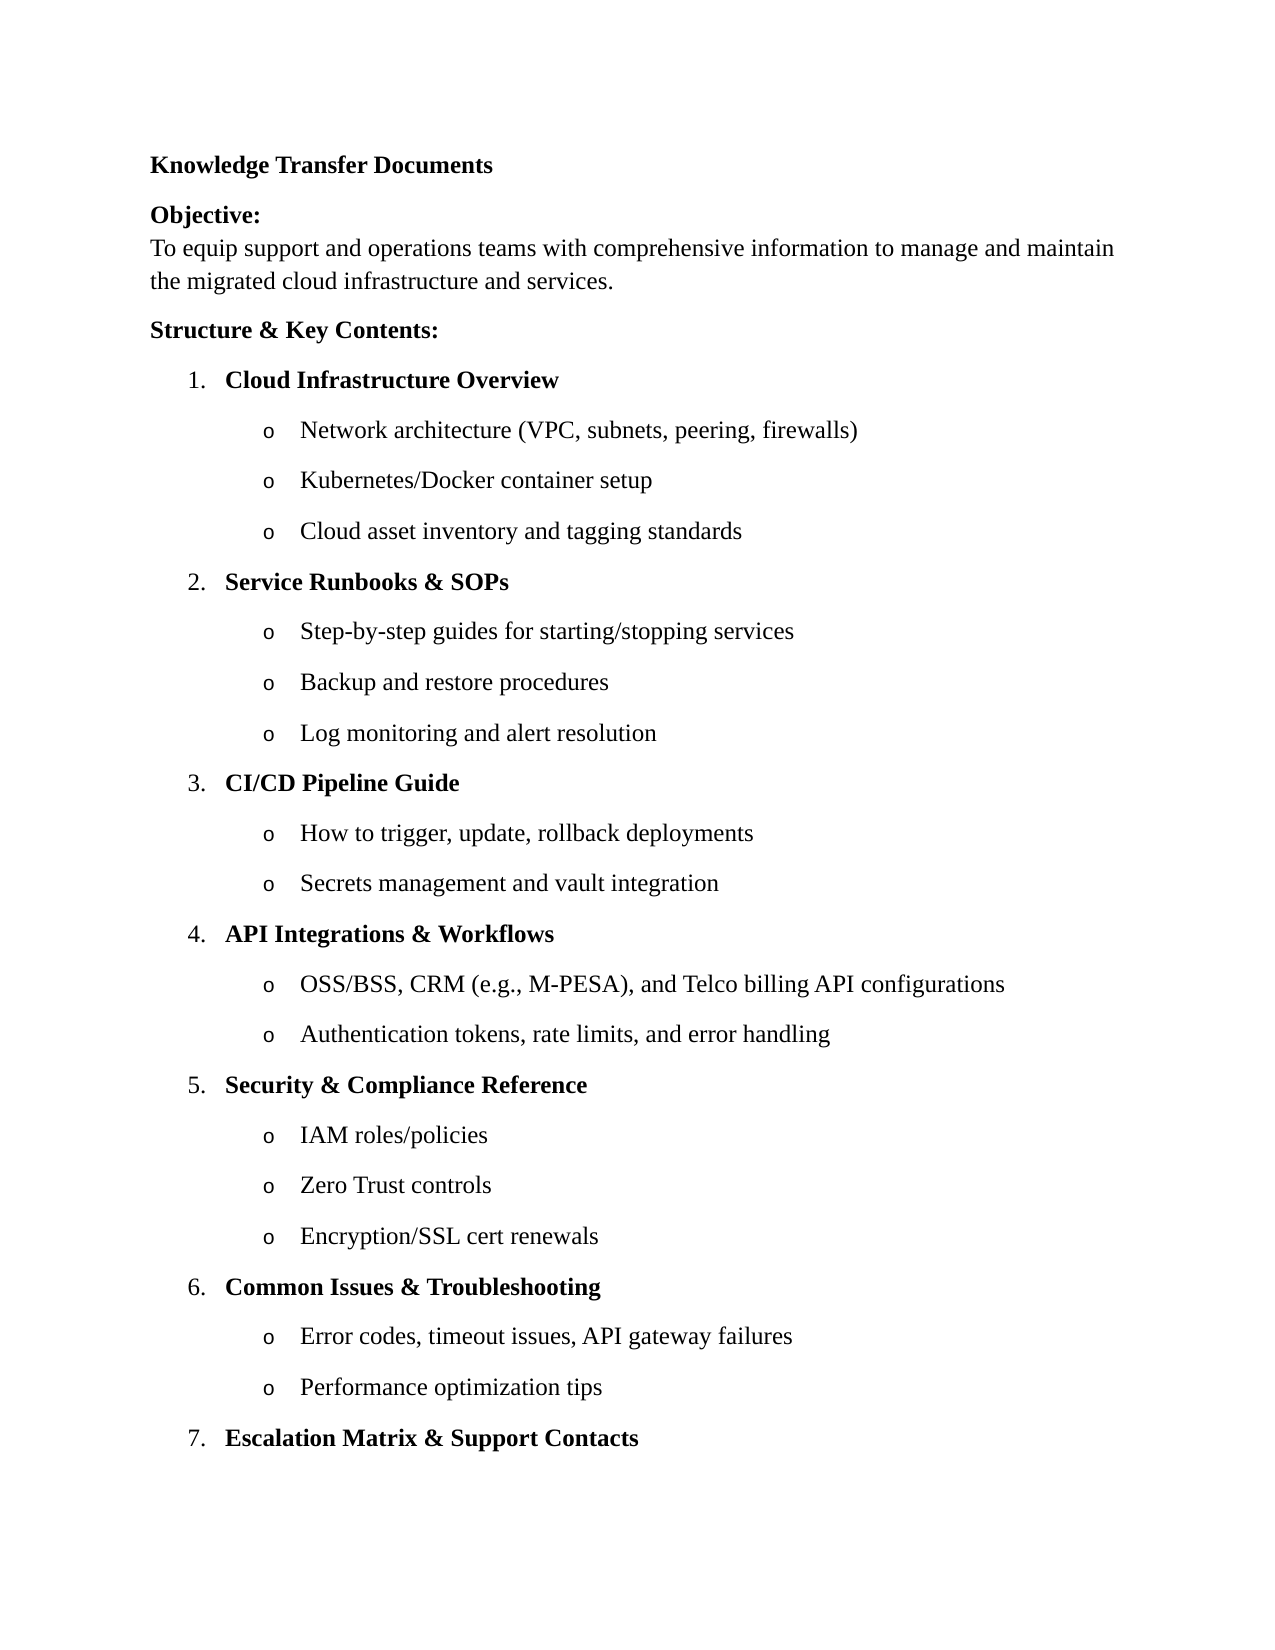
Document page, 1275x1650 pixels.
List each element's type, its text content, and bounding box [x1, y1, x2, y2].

list Step-by-step guides for starting/stopping services [262, 616, 1125, 646]
list API Integrations & Workflows [187, 919, 1125, 948]
list Encryption/SSL cert renewals [262, 1221, 1125, 1251]
list Network architecture (VPC, subnets, peering, firewalls) [262, 415, 1125, 444]
list Performance optimization tips [262, 1372, 1125, 1402]
list OSS/BSS, CRM (e.g., M-PESA), and Telco billing API configurations [262, 969, 1125, 998]
list IAM roles/policies [262, 1120, 1125, 1149]
list Cloud asset inventory and tagging standards [262, 516, 1125, 546]
list Authentication tokens, rate limits, and error handling [262, 1019, 1125, 1049]
list Log monitoring and alert resolution [262, 718, 1125, 747]
list Escalation Matrix & Support Contacts [187, 1423, 1125, 1451]
list Common Issues & Troubleshooting [187, 1272, 1125, 1300]
list Secrets management and vault integration [262, 868, 1125, 898]
text Knowledge Transfer Documents [150, 150, 1125, 179]
list Zero Trust controls [262, 1170, 1125, 1200]
list How to trigger, update, rollback deployments [262, 818, 1125, 847]
list Error codes, timeout issues, API gateway failures [262, 1321, 1125, 1351]
text Objective: To equip support and operations teams with comprehensive information to manage and maintain the migrated cloud infrastructure and services. [150, 200, 1125, 294]
text Structure & Key Contents: [150, 315, 1125, 344]
list Security & Compliance Reference [187, 1070, 1125, 1099]
list Cloud Infrastructure Overview [187, 365, 1125, 394]
list Service Runbooks & SOPs [187, 567, 1125, 595]
list Backup and restore procedures [262, 667, 1125, 697]
list CI/CD Pipeline Guide [187, 768, 1125, 797]
list Kubernetes/Docker container setup [262, 465, 1125, 495]
